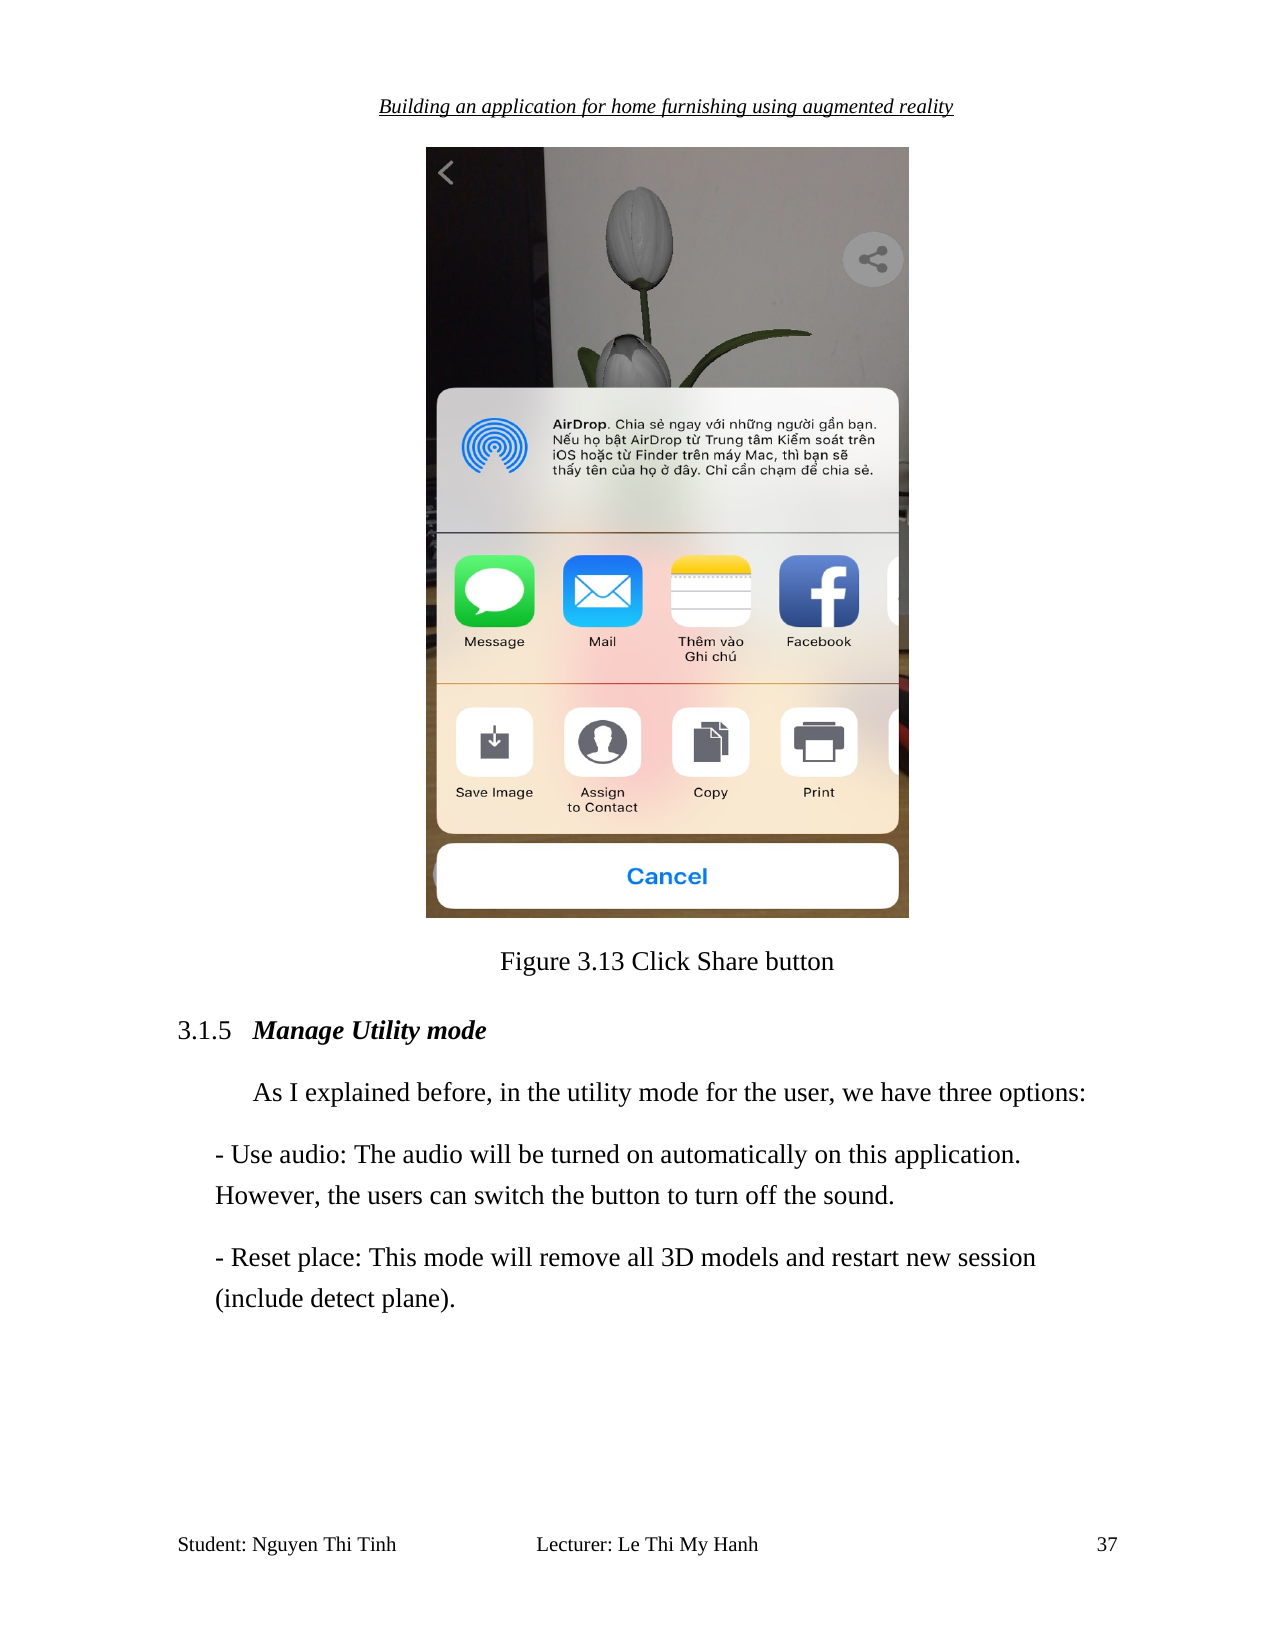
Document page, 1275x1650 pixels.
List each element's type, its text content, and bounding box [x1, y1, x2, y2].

text As I explained before, in the utility mode for the user, we have three options: [215, 1076, 1120, 1107]
text Figure 3.13 Click Share button [177, 945, 1157, 977]
list Manage Utility mode [177, 1014, 1120, 1045]
text - Use audio: The audio will be turned on automatically on this application. However, the users can switch the button to turn off the sound. [215, 1138, 1120, 1210]
picture [426, 147, 909, 918]
text - Reset place: This mode will remove all 3D models and restart new session (include detect plane). [215, 1241, 1120, 1313]
